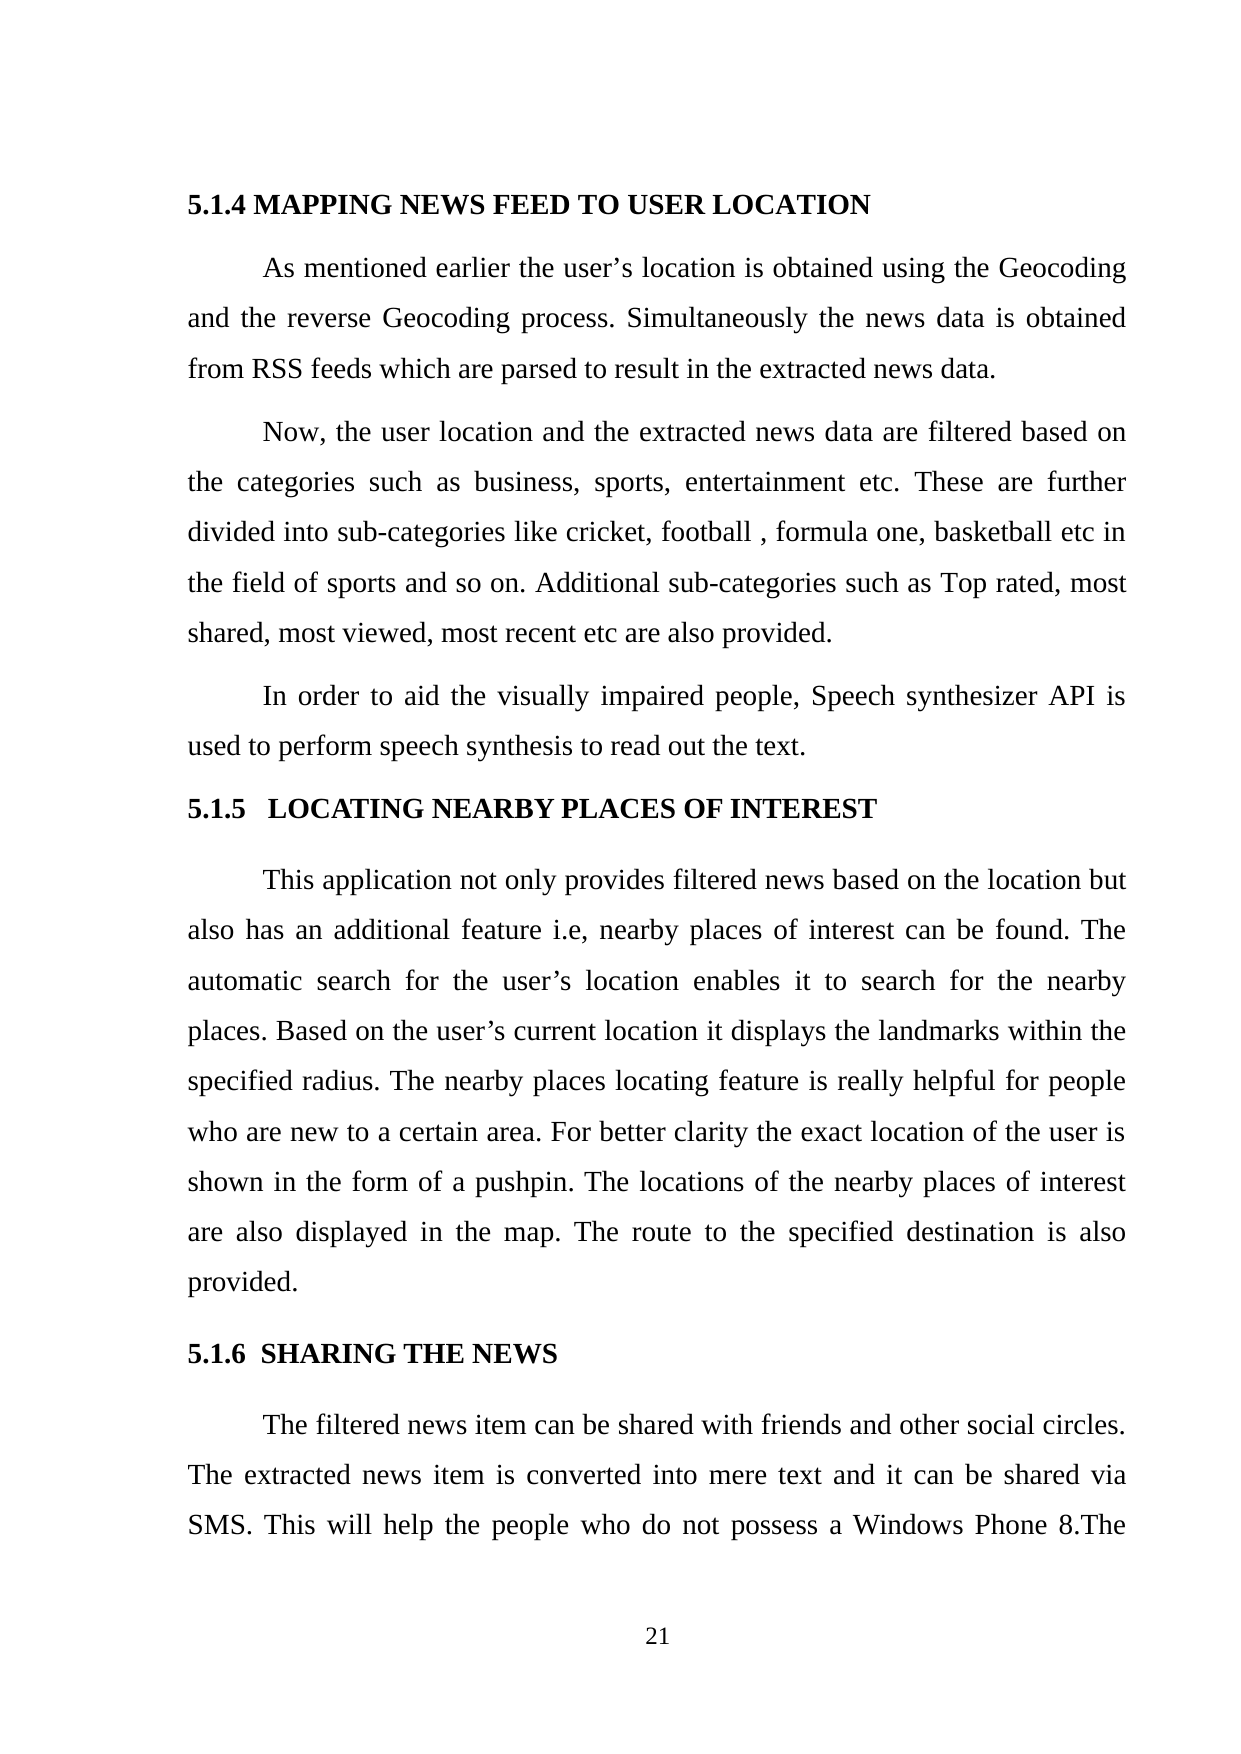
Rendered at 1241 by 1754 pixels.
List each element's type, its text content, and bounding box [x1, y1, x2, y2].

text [187, 1407, 1128, 1541]
text 5.1.5 LOCATING NEARBY PLACES OF INTEREST [187, 791, 1128, 824]
text This application not only provides filtered news based on the location but also has an additional feature i.e, nearby places of interest can be found. The automatic search for the user’s location enables it to search for the nearby places. Based on the user’s current location it displays the landmarks within the specified radius. The nearby places locating feature is really helpful for people who are new to a certain area. For better clarity the exact location of the user is shown in the form of a pushpin. The locations of the nearby places of interest are also displayed in the map. The route to the specified destination is also provided. [187, 862, 1128, 1298]
text 5.1.4 MAPPING NEWS FEED TO USER LOCATION [187, 187, 1128, 221]
text 5.1.6 SHARING THE NEWS [187, 1336, 1128, 1369]
text Now, the user location and the extracted news data are filtered based on the categories such as business, sports, entertainment etc. These are further divided into sub-categories like cricket, football , formula one, basketball etc in the field of sports and so on. Additional sub-categories such as Top rated, most shared, most viewed, most recent etc are also provided. [187, 414, 1128, 648]
text As mentioned earlier the user’s location is obtained using the Geocoding and the reverse Geocoding process. Simultaneously the news data is obtained from RSS feeds which are parsed to result in the extracted news data. [187, 250, 1128, 384]
text In order to aid the visually impaired people, Speech synthesizer API is used to perform speech synthesis to read out the text. [187, 678, 1128, 762]
